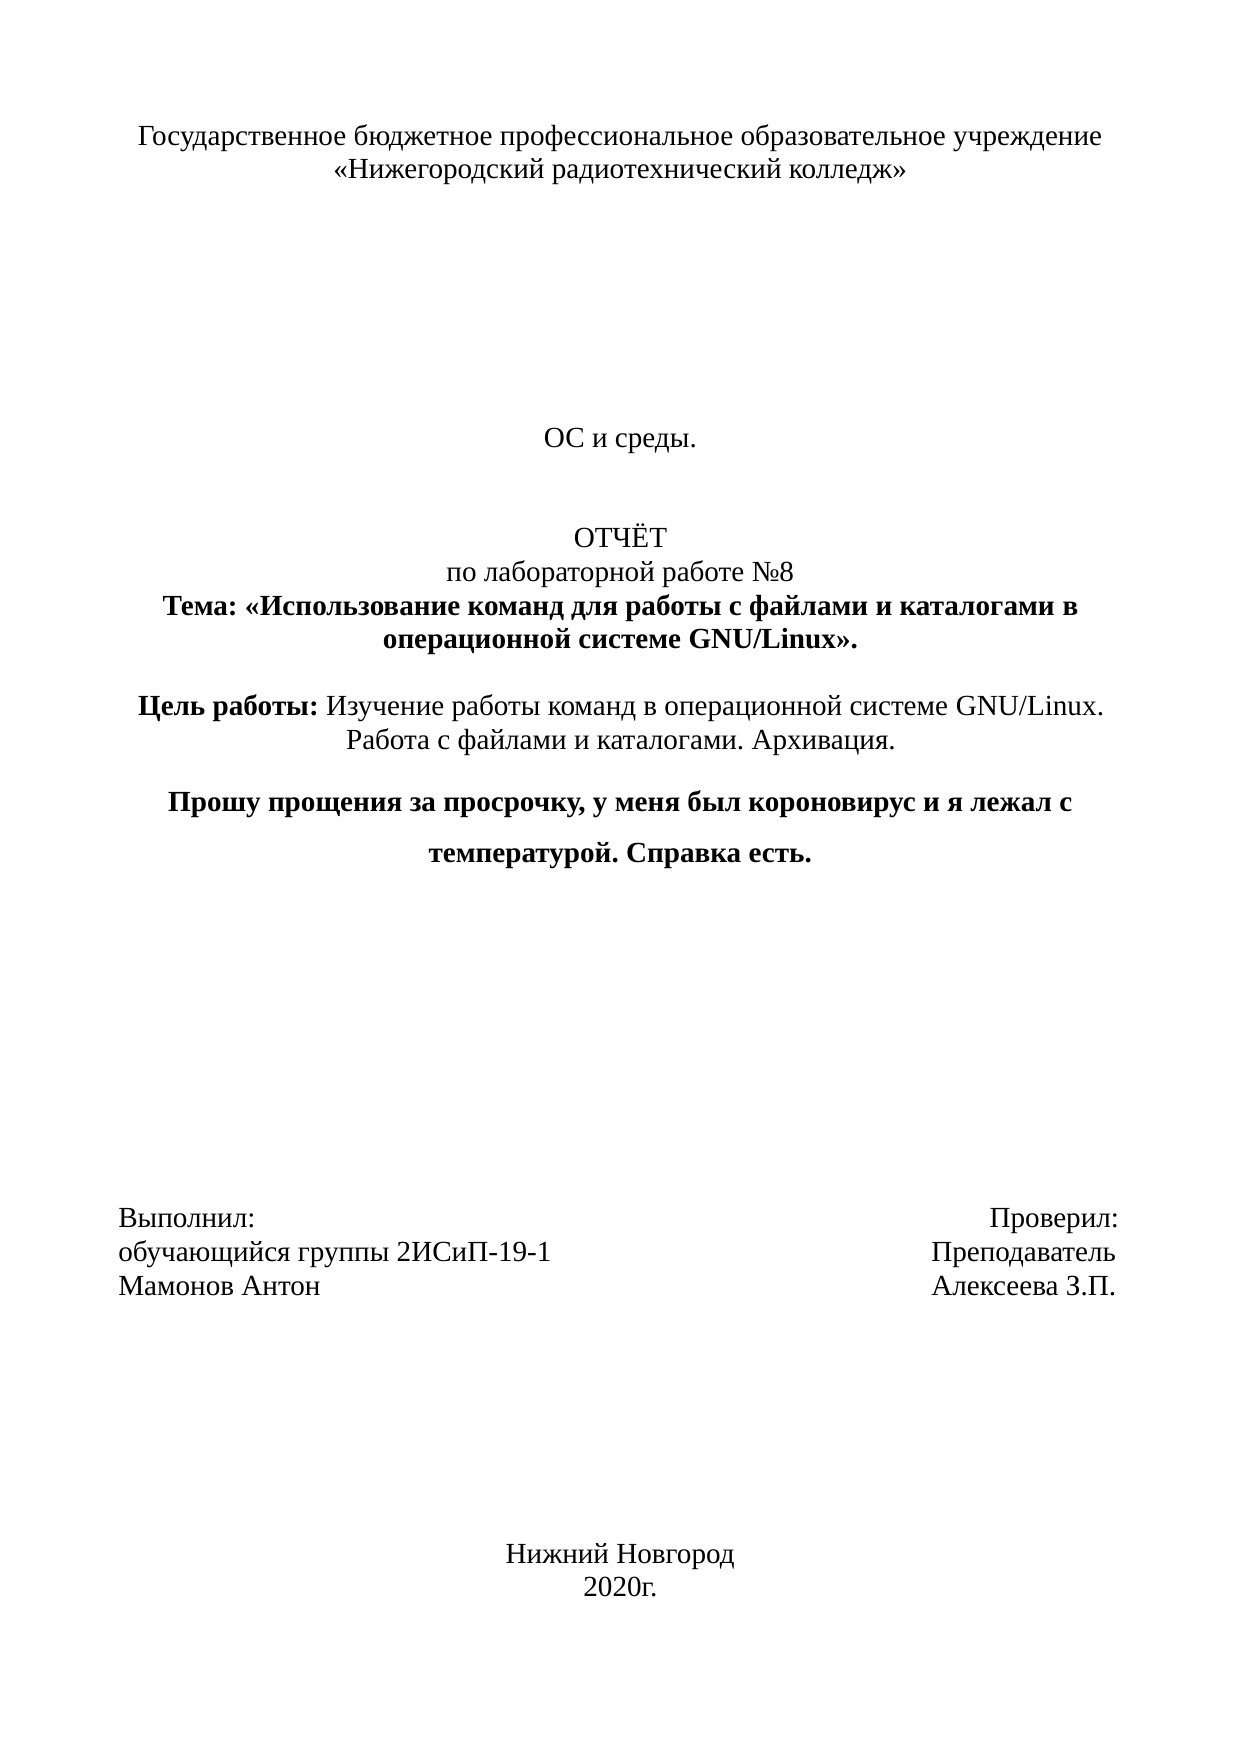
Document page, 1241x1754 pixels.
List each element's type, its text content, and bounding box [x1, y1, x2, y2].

text «Нижегородский радиотехнический колледж» [118, 152, 1122, 185]
text 2020г. [118, 1569, 1122, 1603]
text Мамонов Антон Алексеева З.П. [118, 1268, 1122, 1301]
text ОС и среды. [118, 420, 1122, 453]
subtitle Тема: «Использование команд для работы с файлами и каталогами в операционной системе GNU/Linux». [118, 588, 1122, 655]
text обучающийся группы 2ИСиП-19-1 Преподаватель [118, 1234, 1122, 1268]
text ОТЧЁТ [118, 521, 1122, 554]
text Нижний Новгород [118, 1536, 1122, 1569]
text по лабораторной работе №8 [118, 554, 1122, 588]
text Прошу прощения за просрочку, у меня был короновирус и я лежал с температурой. Справка есть. [118, 784, 1122, 868]
text Выполнил: Проверил: [118, 1201, 1122, 1234]
text Государственное бюджетное профессиональное образовательное учреждение [118, 118, 1122, 152]
text Цель работы: Изучение работы команд в операционной системе GNU/Linux. Работа с файлами и каталогами. Архивация. [119, 688, 1122, 755]
